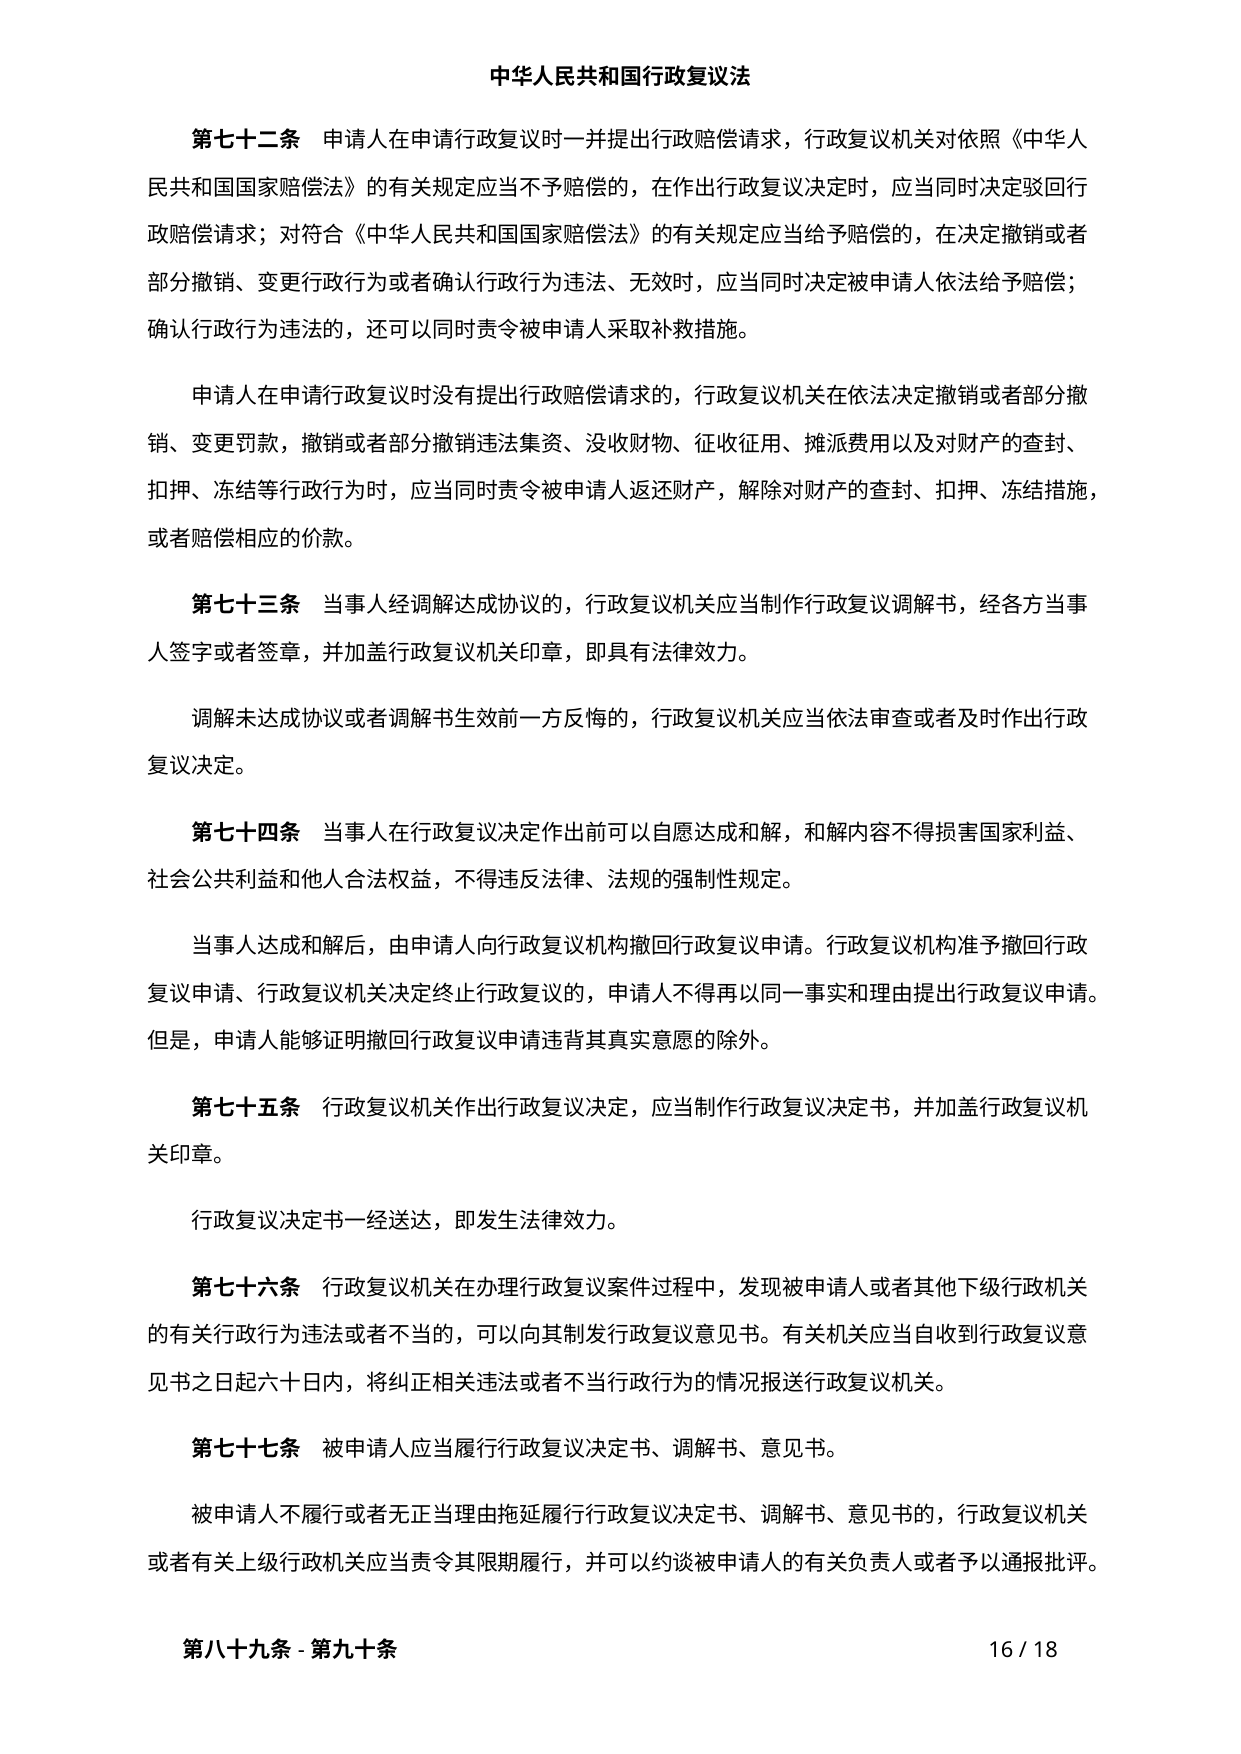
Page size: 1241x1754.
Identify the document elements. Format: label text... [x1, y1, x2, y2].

text 调解未达成协议或者调解书生效前一方反悔的，行政复议机关应当依法审查或者及时作出行政复议决定。 [148, 701, 1092, 780]
text 申请人在申请行政复议时没有提出行政赔偿请求的，行政复议机关在依法决定撤销或者部分撤销、变更罚款，撤销或者部分撤销违法集资、没收财物、征收征用、摊派费用以及对财产的查封、扣押、冻结等行政行为时，应当同时责令被申请人返还财产，解除对财产的查封、扣押、冻结措施，或者赔偿相应的价款。 [148, 378, 1092, 552]
text 行政复议决定书一经送达，即发生法律效力。 [148, 1203, 1092, 1235]
text 第七十四条 当事人在行政复议决定作出前可以自愿达成和解，和解内容不得损害国家利益、社会公共利益和他人合法权益，不得违反法律、法规的强制性规定。 [148, 814, 1092, 894]
text 第七十六条 行政复议机关在办理行政复议案件过程中，发现被申请人或者其他下级行政机关的有关行政行为违法或者不当的，可以向其制发行政复议意见书。有关机关应当自收到行政复议意见书之日起六十日内，将纠正相关违法或者不当行政行为的情况报送行政复议机关。 [148, 1269, 1092, 1396]
text 当事人达成和解后，由申请人向行政复议机构撤回行政复议申请。行政复议机构准予撤回行政复议申请、行政复议机关决定终止行政复议的，申请人不得再以同一事实和理由提出行政复议申请。但是，申请人能够证明撤回行政复议申请违背其真实意愿的除外。 [148, 928, 1092, 1055]
text 第七十三条 当事人经调解达成协议的，行政复议机关应当制作行政复议调解书，经各方当事人签字或者签章，并加盖行政复议机关印章，即具有法律效力。 [148, 587, 1092, 666]
text 第七十七条 被申请人应当履行行政复议决定书、调解书、意见书。 [148, 1431, 1092, 1462]
text 第七十二条 申请人在申请行政复议时一并提出行政赔偿请求，行政复议机关对依照《中华人民共和国国家赔偿法》的有关规定应当不予赔偿的，在作出行政复议决定时，应当同时决定驳回行政赔偿请求；对符合《中华人民共和国国家赔偿法》的有关规定应当给予赔偿的，在决定撤销或者部分撤销、变更行政行为或者确认行政行为违法、无效时，应当同时决定被申请人依法给予赔偿；确认行政行为违法的，还可以同时责令被申请人采取补救措施。 [148, 122, 1092, 344]
text 被申请人不履行或者无正当理由拖延履行行政复议决定书、调解书、意见书的，行政复议机关或者有关上级行政机关应当责令其限期履行，并可以约谈被申请人的有关负责人或者予以通报批评。 [148, 1497, 1092, 1576]
text 第七十五条 行政复议机关作出行政复议决定，应当制作行政复议决定书，并加盖行政复议机关印章。 [148, 1089, 1092, 1169]
